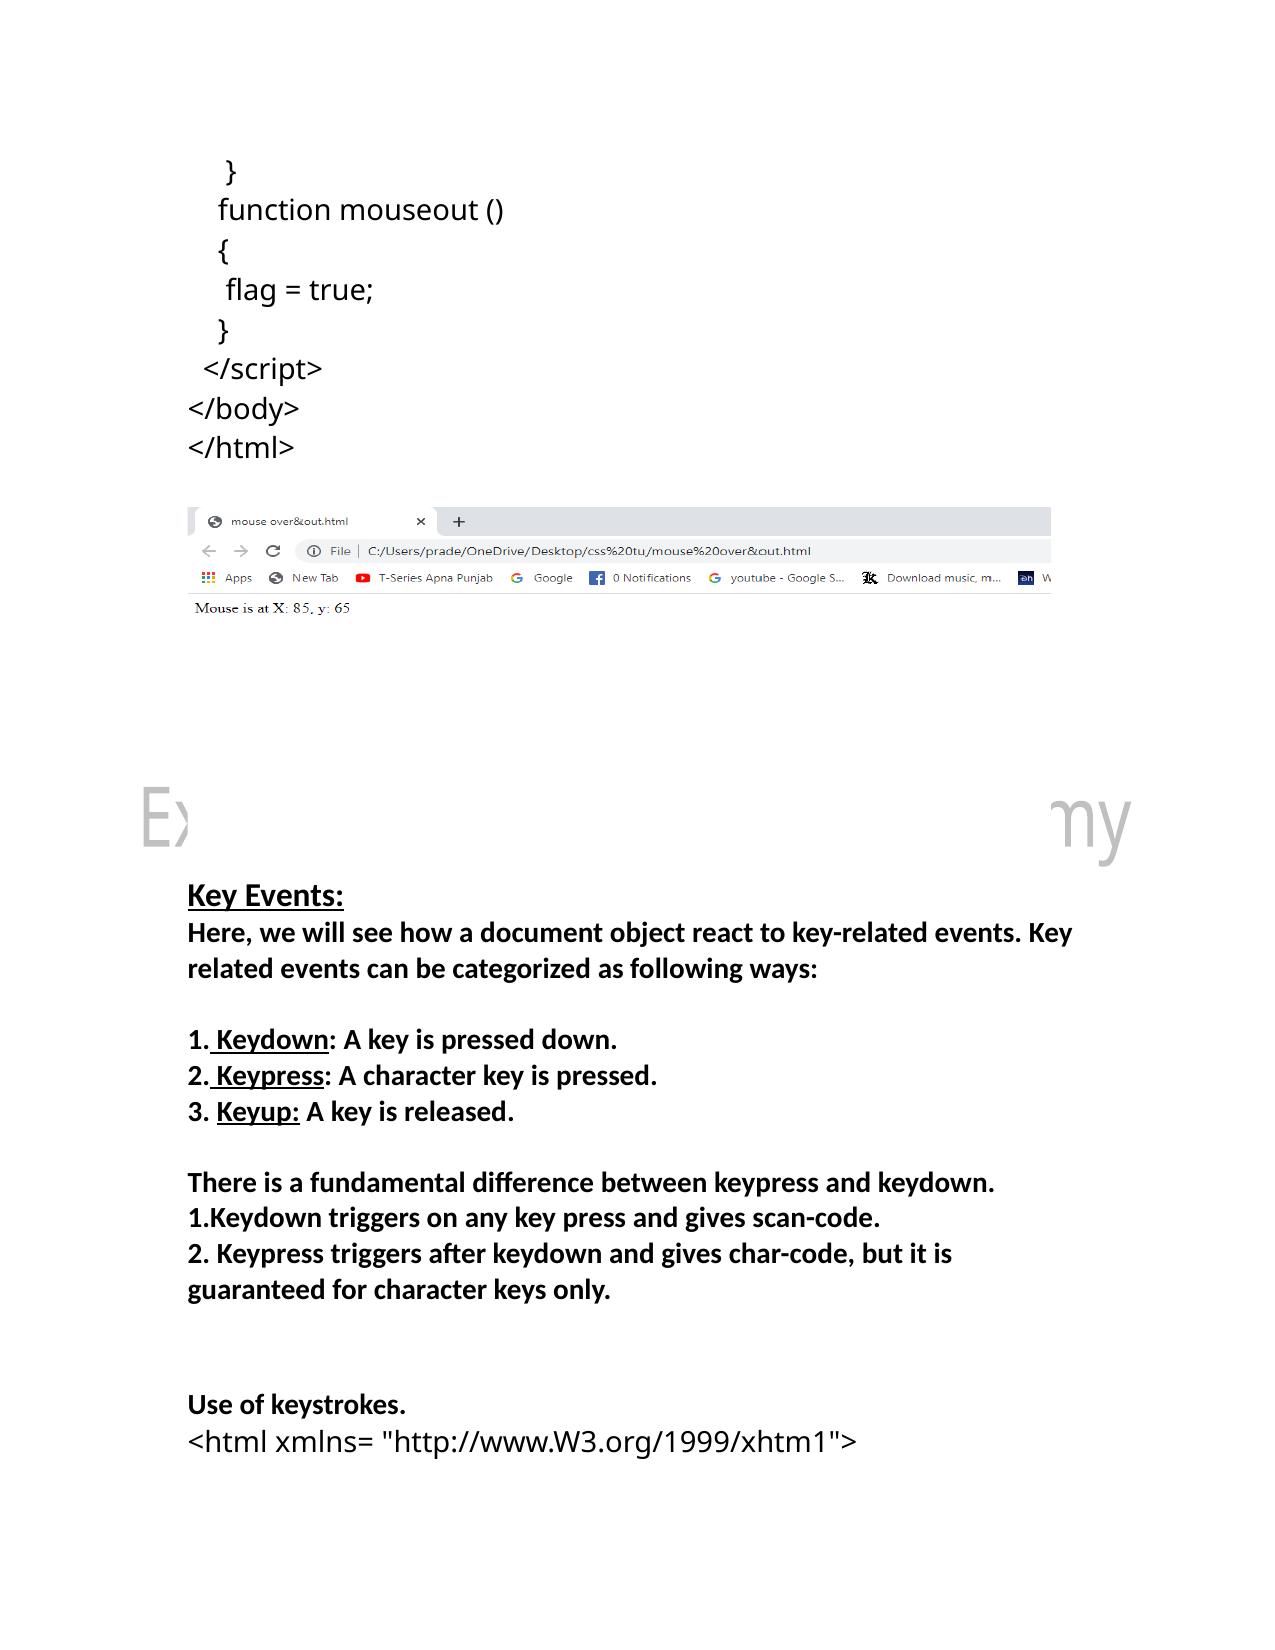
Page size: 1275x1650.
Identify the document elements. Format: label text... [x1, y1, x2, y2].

list Key Events: [187, 874, 1087, 914]
list <html xmlns= "http://www.W3.org/1999/xhtm1"> [187, 1421, 1087, 1461]
list </body> [187, 388, 1087, 428]
list { [187, 229, 1087, 269]
list flag = true; [187, 269, 1087, 309]
list Use of keystrokes. [187, 1386, 1087, 1421]
picture [187, 507, 1051, 874]
list 1. Keydown: A key is pressed down. [187, 1021, 1087, 1057]
list 3. Keyup: A key is released. [187, 1093, 1087, 1128]
list </script> [187, 348, 1087, 388]
list function mouseout () [187, 190, 1087, 229]
list There is a fundamental difference between keypress and keydown. [187, 1164, 1087, 1199]
list 1.Keydown triggers on any key press and gives scan-code. [187, 1199, 1087, 1235]
list Keypress triggers after keydown and gives char-code, but it is guaranteed for character keys only. [187, 1235, 1087, 1306]
list 2. Keypress: A character key is pressed. [187, 1057, 1087, 1093]
list Here, we will see how a document object react to key-related events. Key related events can be categorized as following ways: [187, 914, 1087, 986]
list </html> [187, 428, 1087, 467]
list } [187, 150, 1087, 190]
list } [187, 309, 1087, 348]
